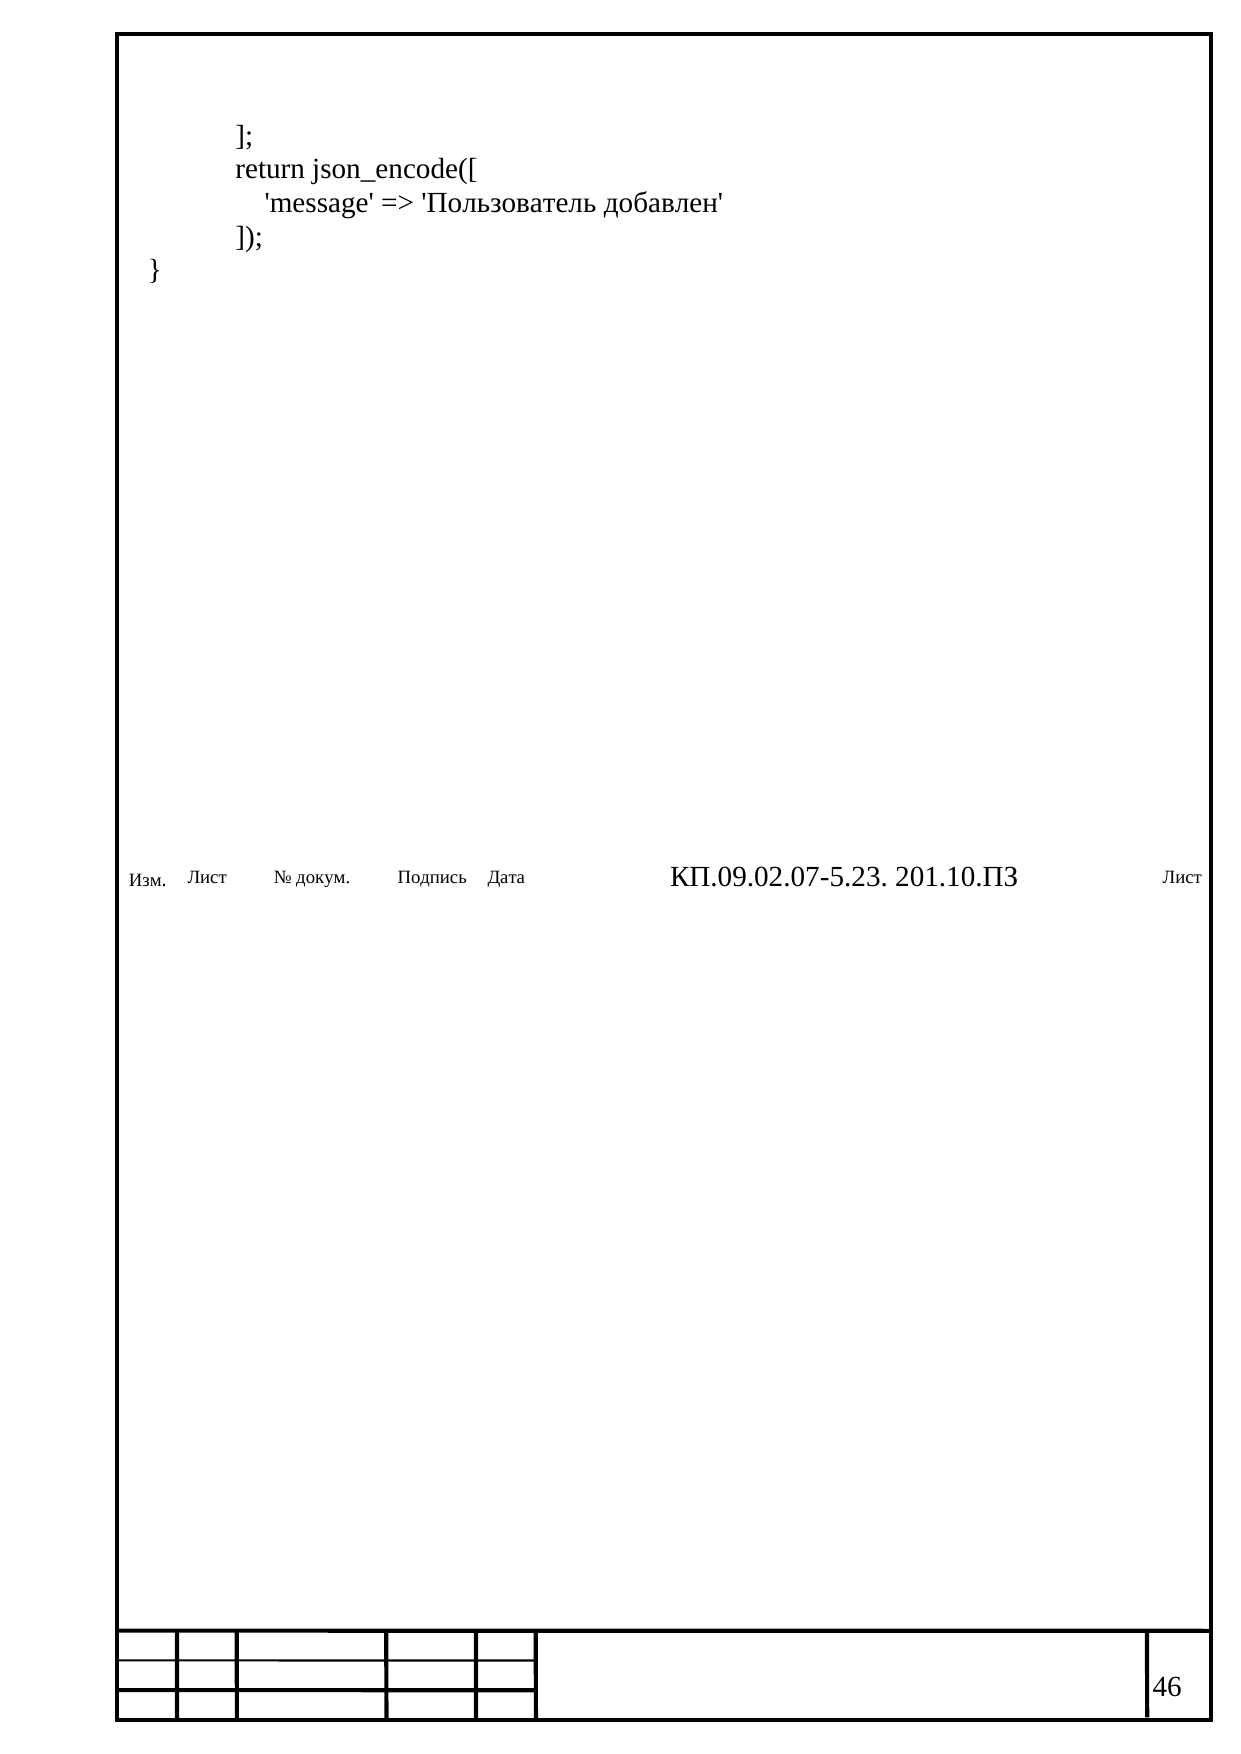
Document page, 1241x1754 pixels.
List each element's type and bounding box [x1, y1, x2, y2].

text [148, 118, 1181, 348]
